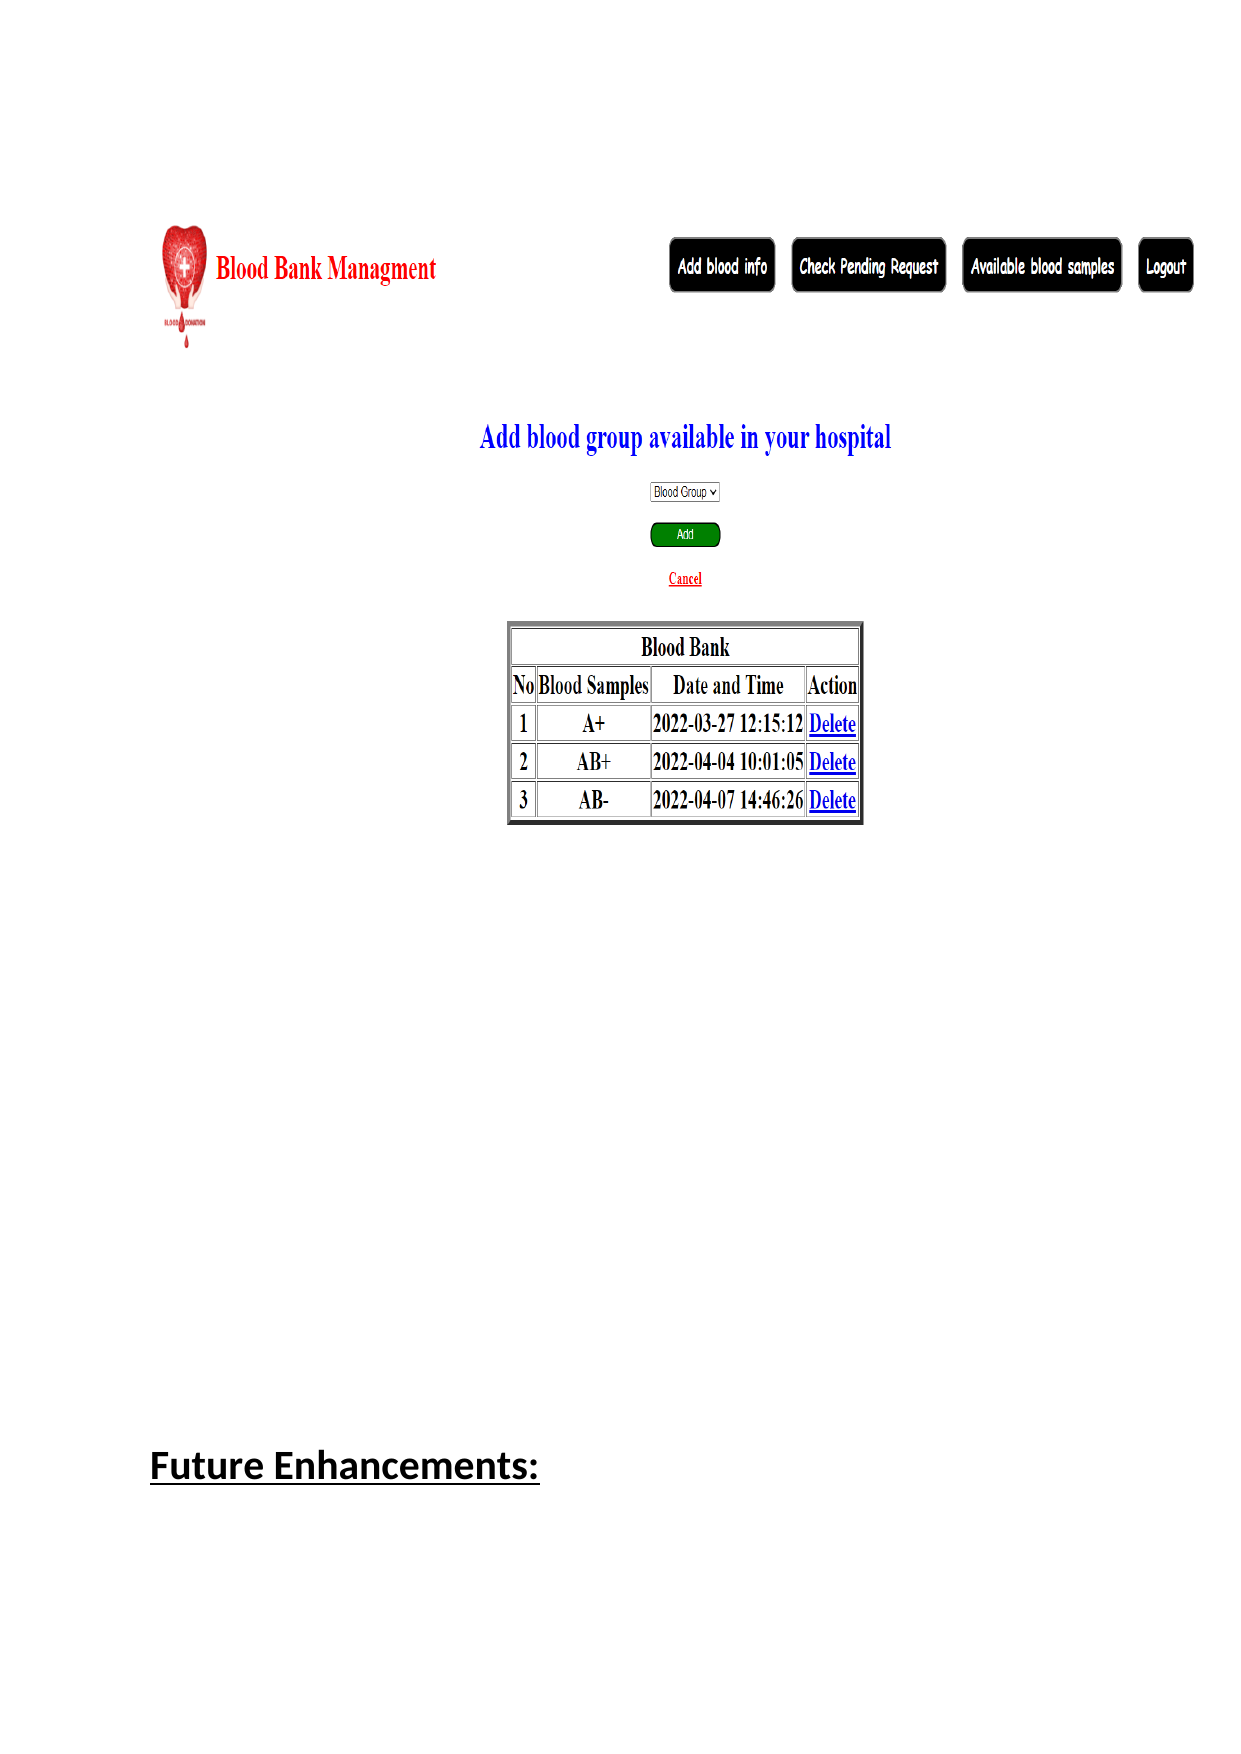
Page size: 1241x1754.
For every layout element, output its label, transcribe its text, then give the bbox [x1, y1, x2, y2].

picture [150, 221, 1199, 920]
text Future Enhancements: [150, 1439, 1090, 1490]
